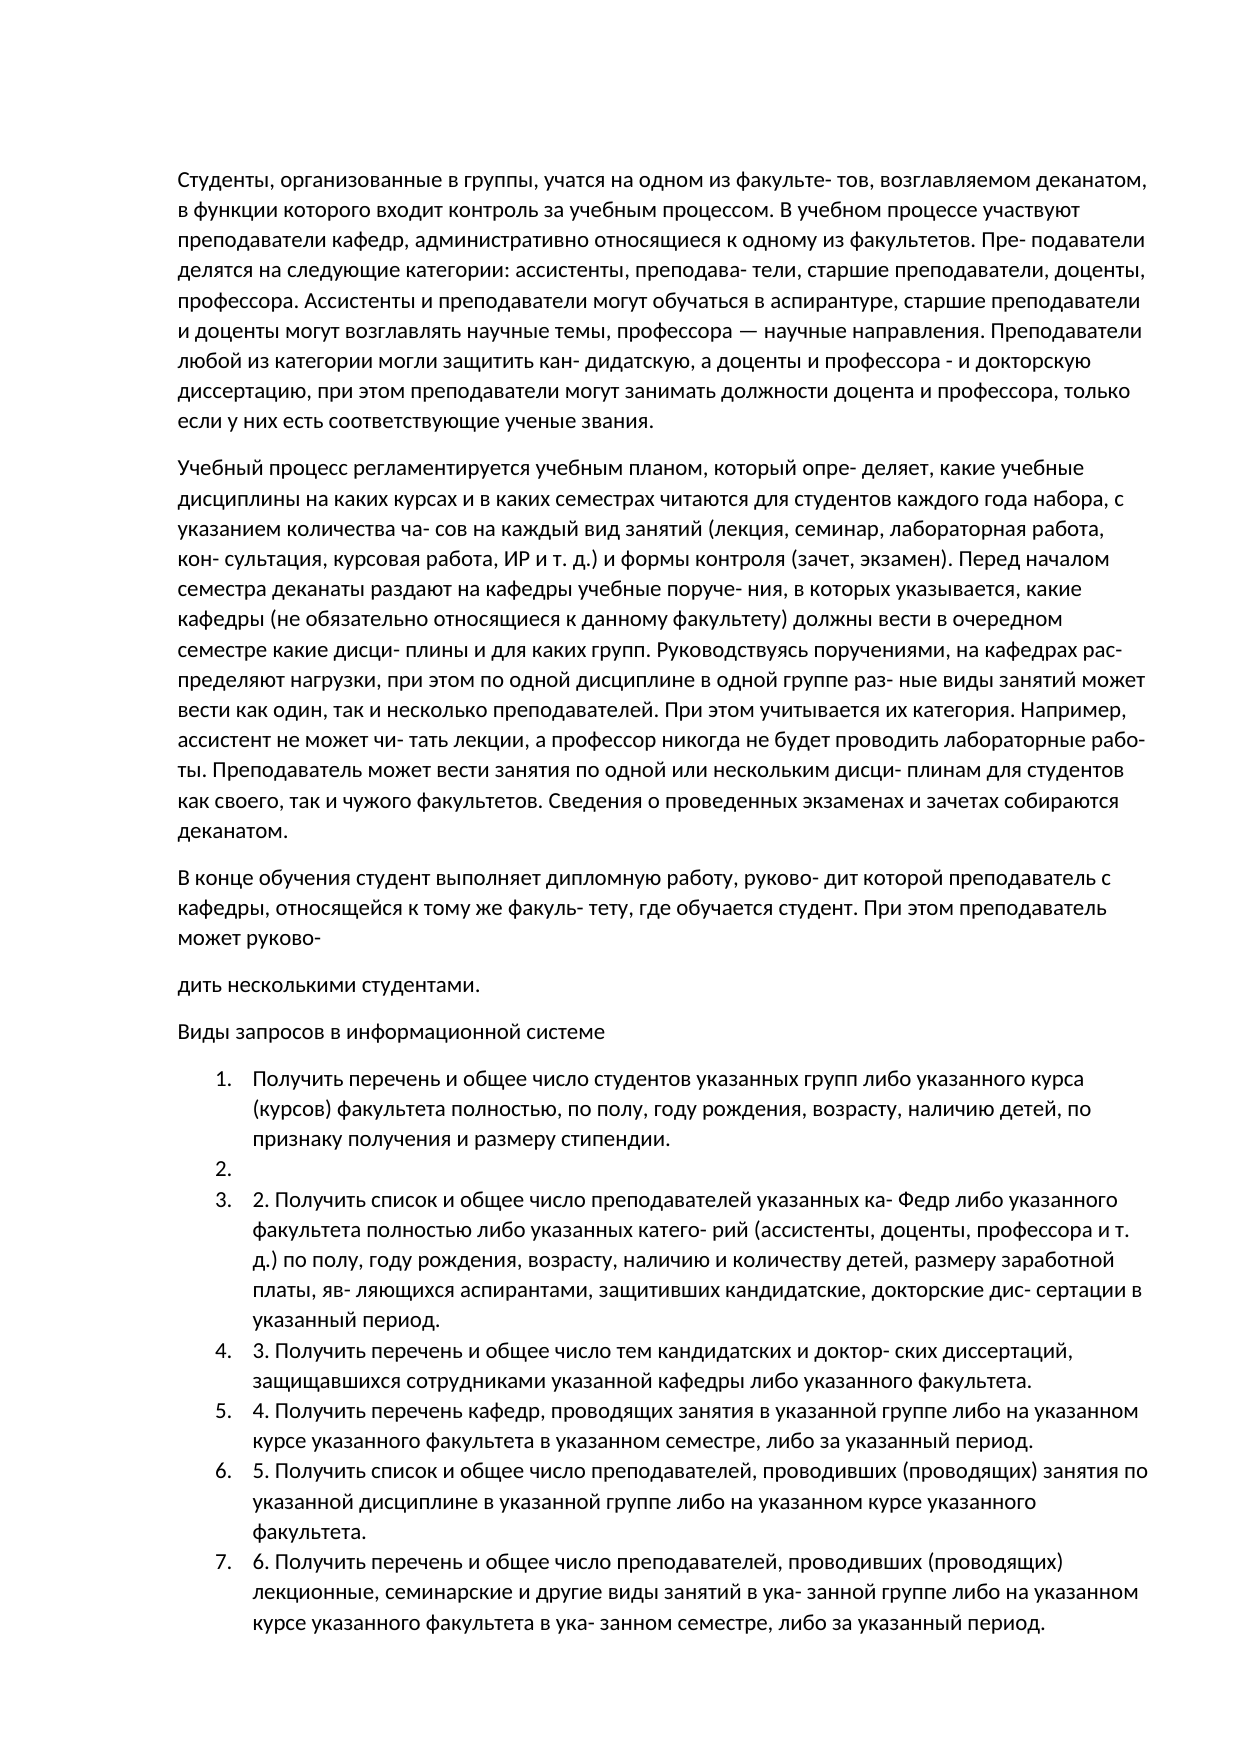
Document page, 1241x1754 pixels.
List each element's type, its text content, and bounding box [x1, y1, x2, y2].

list Получить перечень и общее число студентов указанных групп либо указанного курса (курсов) факультета полностью, по полу, году рождения, возрасту, наличию детей, по признаку получения и размеру стипендии. [215, 1064, 1152, 1152]
text Виды запросов в информационной системе [177, 1017, 1152, 1045]
list 4. Получить перечень кафедр, проводящих занятия в указанной группе либо на указанном курсе указанного факультета в указанном семестре, либо за указанный период. [215, 1396, 1152, 1454]
text дить несколькими студентами. [177, 970, 1152, 998]
list 2. Получить список и общее число преподавателей указанных ка- Федр либо указанного факультета полностью либо указанных катего- рий (ассистенты, доценты, профессора и т. д.) по полу, году рождения, возрасту, наличию и количеству детей, размеру заработной платы, яв- ляющихся аспирантами, защитивших кандидатские, докторские дис- сертации в указанный период. [215, 1185, 1152, 1334]
text Студенты, организованные в группы, учатся на одном из факульте- тов, возглавляемом деканатом, в функции которого входит контроль за учебным процессом. В учебном процессе участвуют преподаватели кафедр, административно относящиеся к одному из факультетов. Пре- подаватели делятся на следующие категории: ассистенты, преподава- тели, старшие преподаватели, доценты, профессора. Ассистенты и преподаватели могут обучаться в аспирантуре, старшие преподаватели и доценты могут возглавлять научные темы, профессора — научные направления. Преподаватели любой из категории могли защитить кан- дидатскую, а доценты и профессора - и докторскую диссертацию, при этом преподаватели могут занимать должности доцента и профессора, только если у них есть соответствующие ученые звания. [177, 165, 1152, 435]
text В конце обучения студент выполняет дипломную работу, руково- дит которой преподаватель с кафедры, относящейся к тому же факуль- тету, где обучается студент. При этом преподаватель может руково- [177, 863, 1152, 951]
list 6. Получить перечень и общее число преподавателей, проводивших (проводящих) лекционные, семинарские и другие виды занятий в ука- занной группе либо на указанном курсе указанного факультета в ука- занном семестре, либо за указанный период. [215, 1547, 1152, 1636]
list 5. Получить список и общее число преподавателей, проводивших (проводящих) занятия по указанной дисциплине в указанной группе либо на указанном курсе указанного факультета. [215, 1457, 1152, 1545]
list 3. Получить перечень и общее число тем кандидатских и доктор- ских диссертаций, защищавшихся сотрудниками указанной кафедры либо указанного факультета. [215, 1336, 1152, 1394]
text Учебный процесс регламентируется учебным планом, который опре- деляет, какие учебные дисциплины на каких курсах и в каких семестрах читаются для студентов каждого года набора, с указанием количества ча- сов на каждый вид занятий (лекция, семинар, лабораторная работа, кон- сультация, курсовая работа, ИР и т. д.) и формы контроля (зачет, экзамен). Перед началом семестра деканаты раздают на кафедры учебные поруче- ния, в которых указывается, какие кафедры (не обязательно относящиеся к данному факультету) должны вести в очередном семестре какие дисци- плины и для каких групп. Руководствуясь поручениями, на кафедрах рас- пределяют нагрузки, при этом по одной дисциплине в одной группе раз- ные виды занятий может вести как один, так и несколько преподавателей. При этом учитывается их категория. Например, ассистент не может чи- тать лекции, а профессор никогда не будет проводить лабораторные рабо- ты. Преподаватель может вести занятия по одной или нескольким дисци- плинам для студентов как своего, так и чужого факультетов. Сведения о проведенных экзаменах и зачетах собираются деканатом. [177, 453, 1152, 844]
